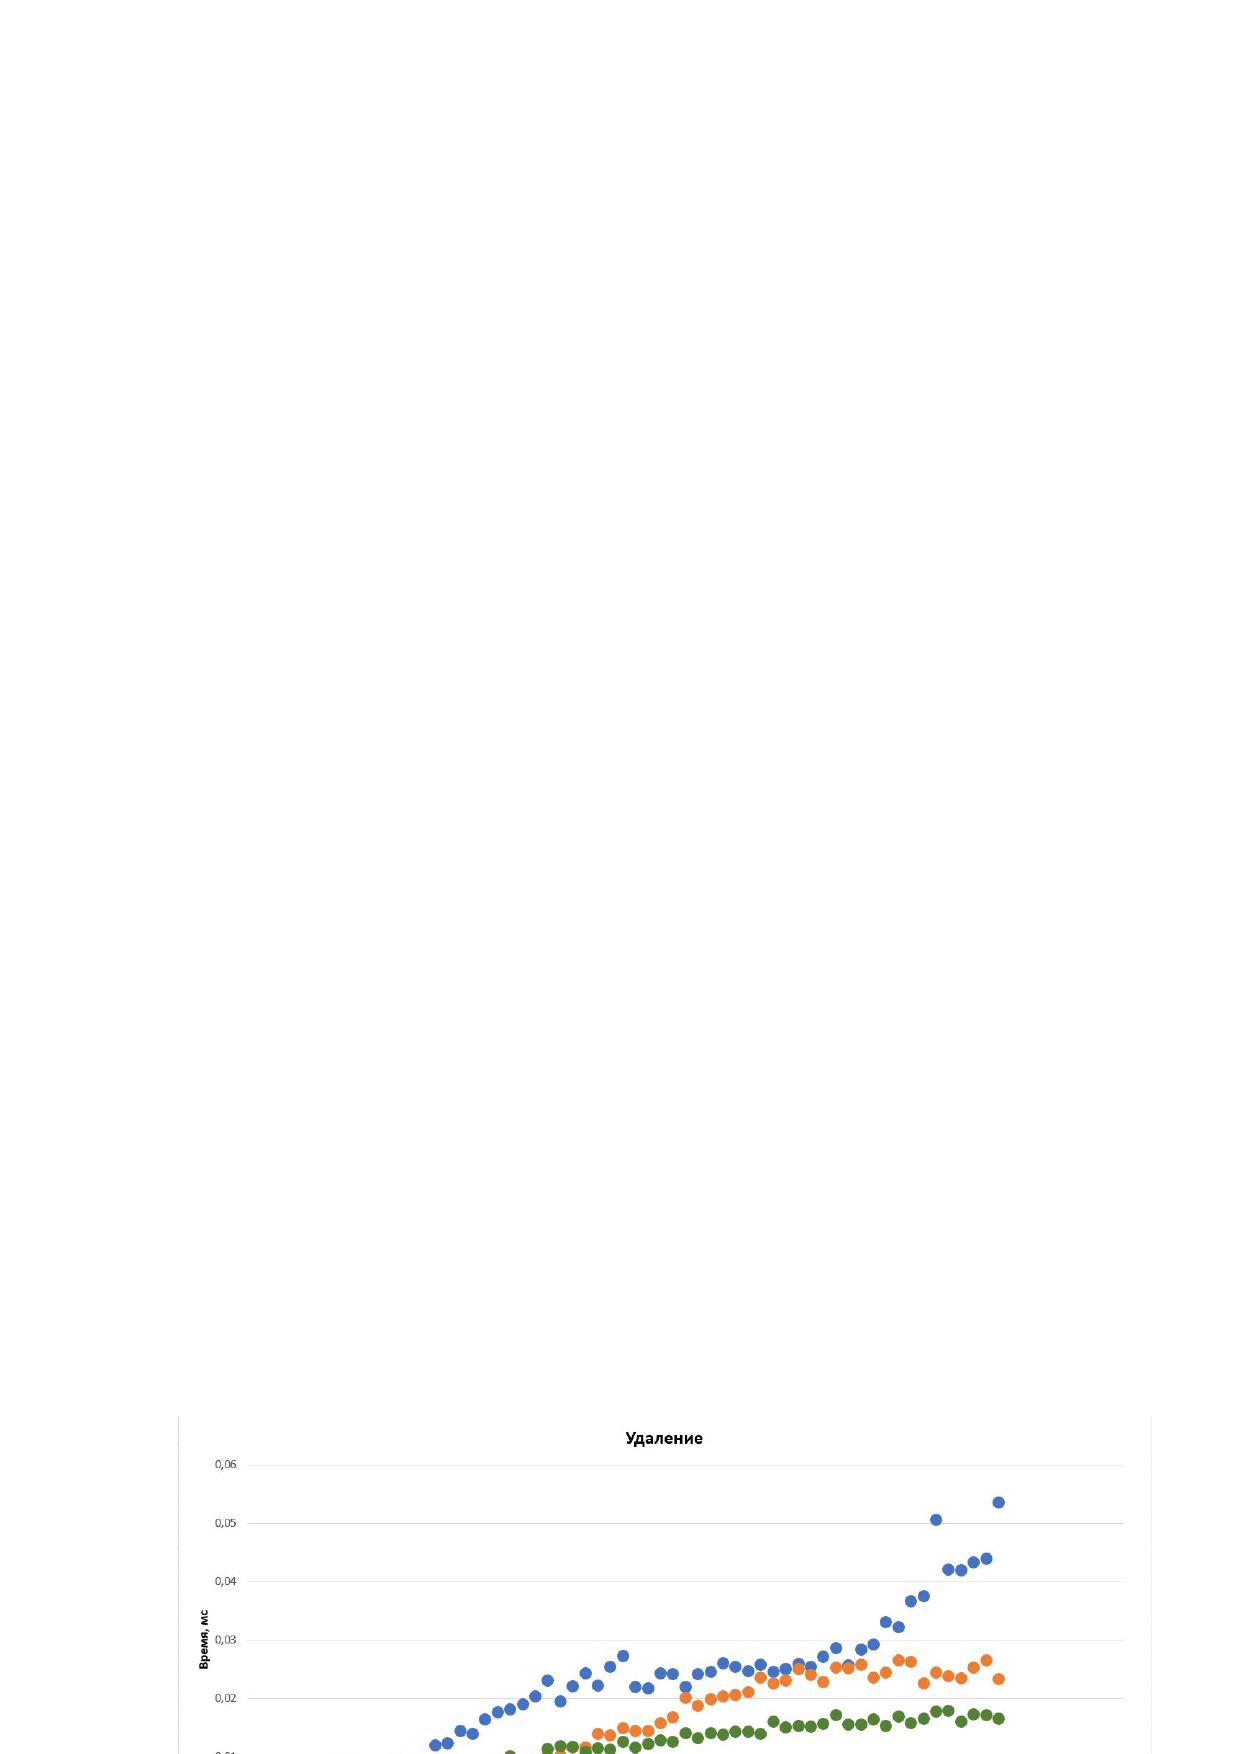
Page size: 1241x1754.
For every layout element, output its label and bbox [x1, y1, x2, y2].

picture [177, 1416, 1152, 1754]
